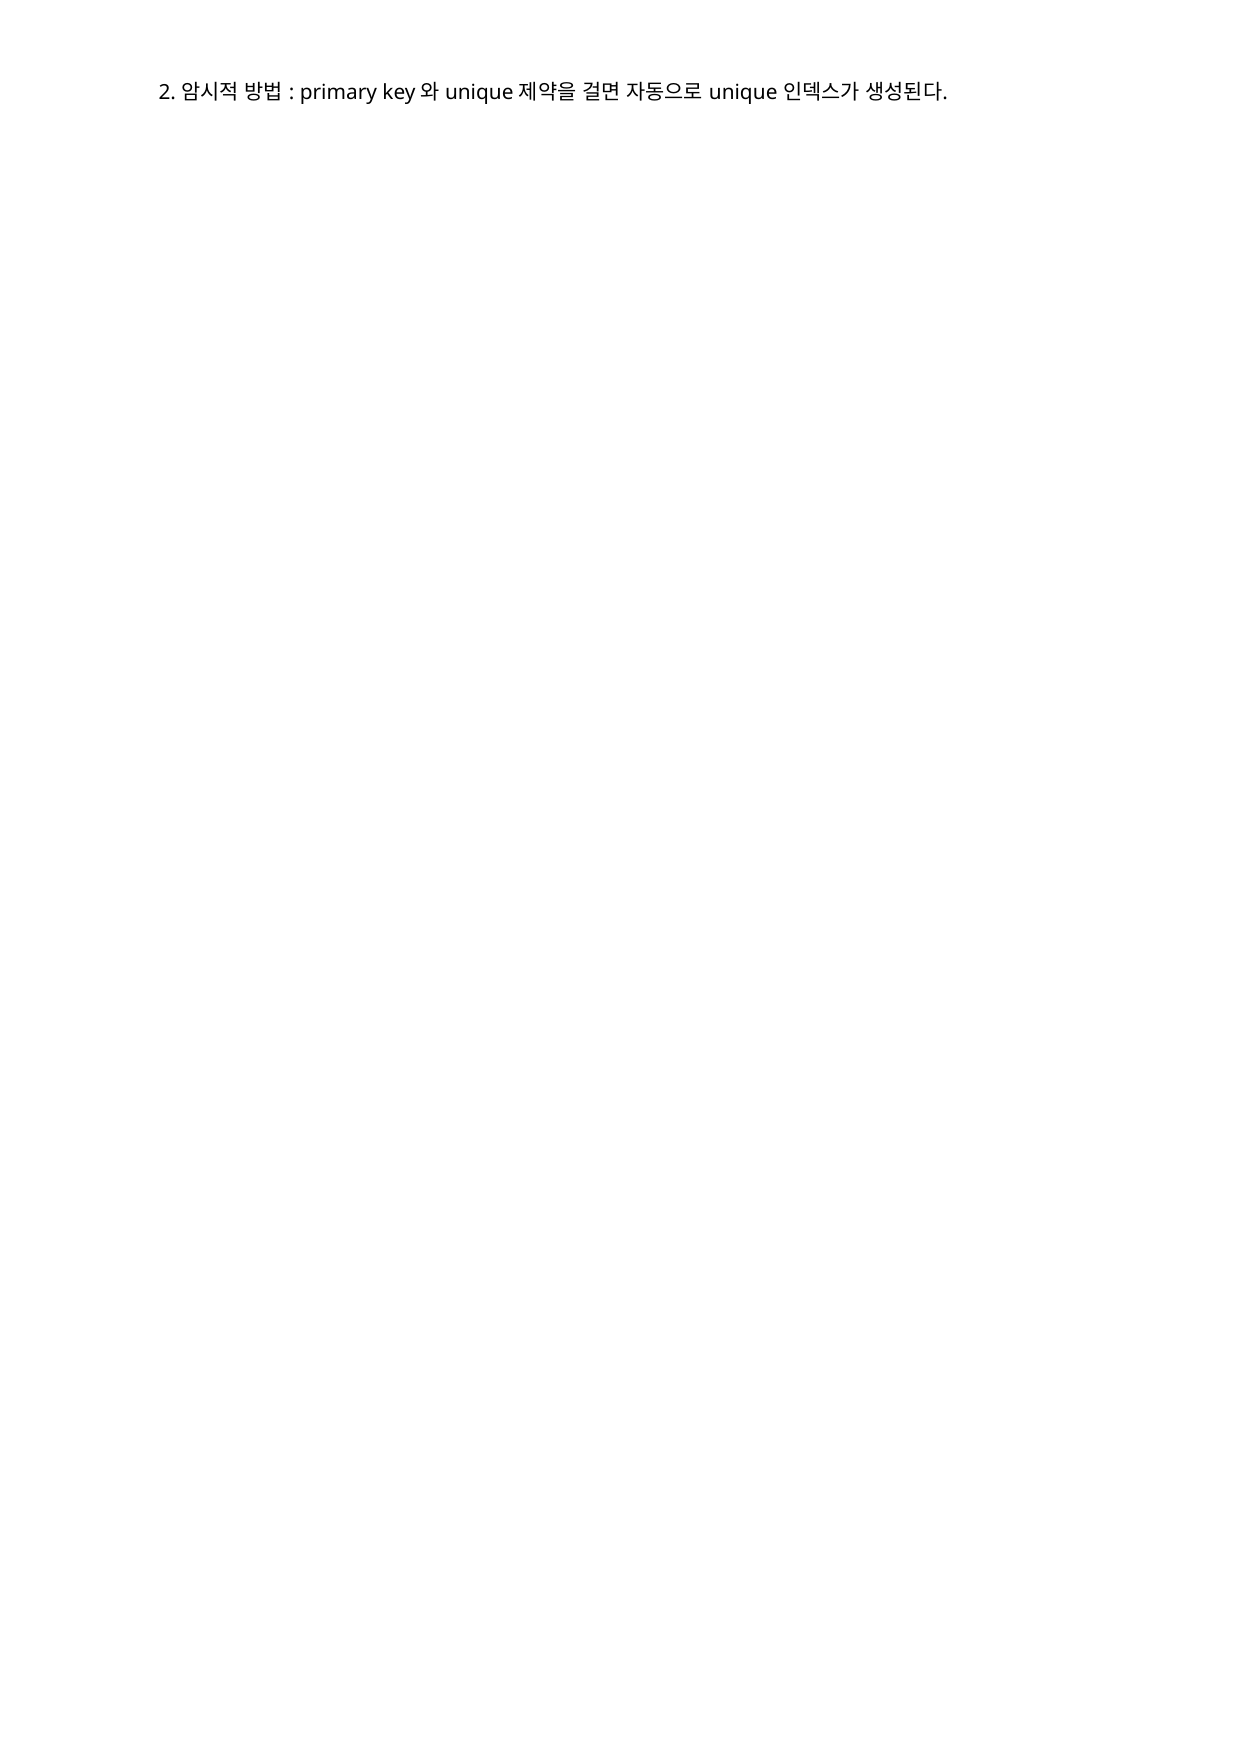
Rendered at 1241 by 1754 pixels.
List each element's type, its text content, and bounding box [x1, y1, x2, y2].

text 2. 암시적 방법 : primary key와 unique 제약을 걸면 자동으로 unique 인덱스가 생성된다. [75, 75, 1165, 105]
